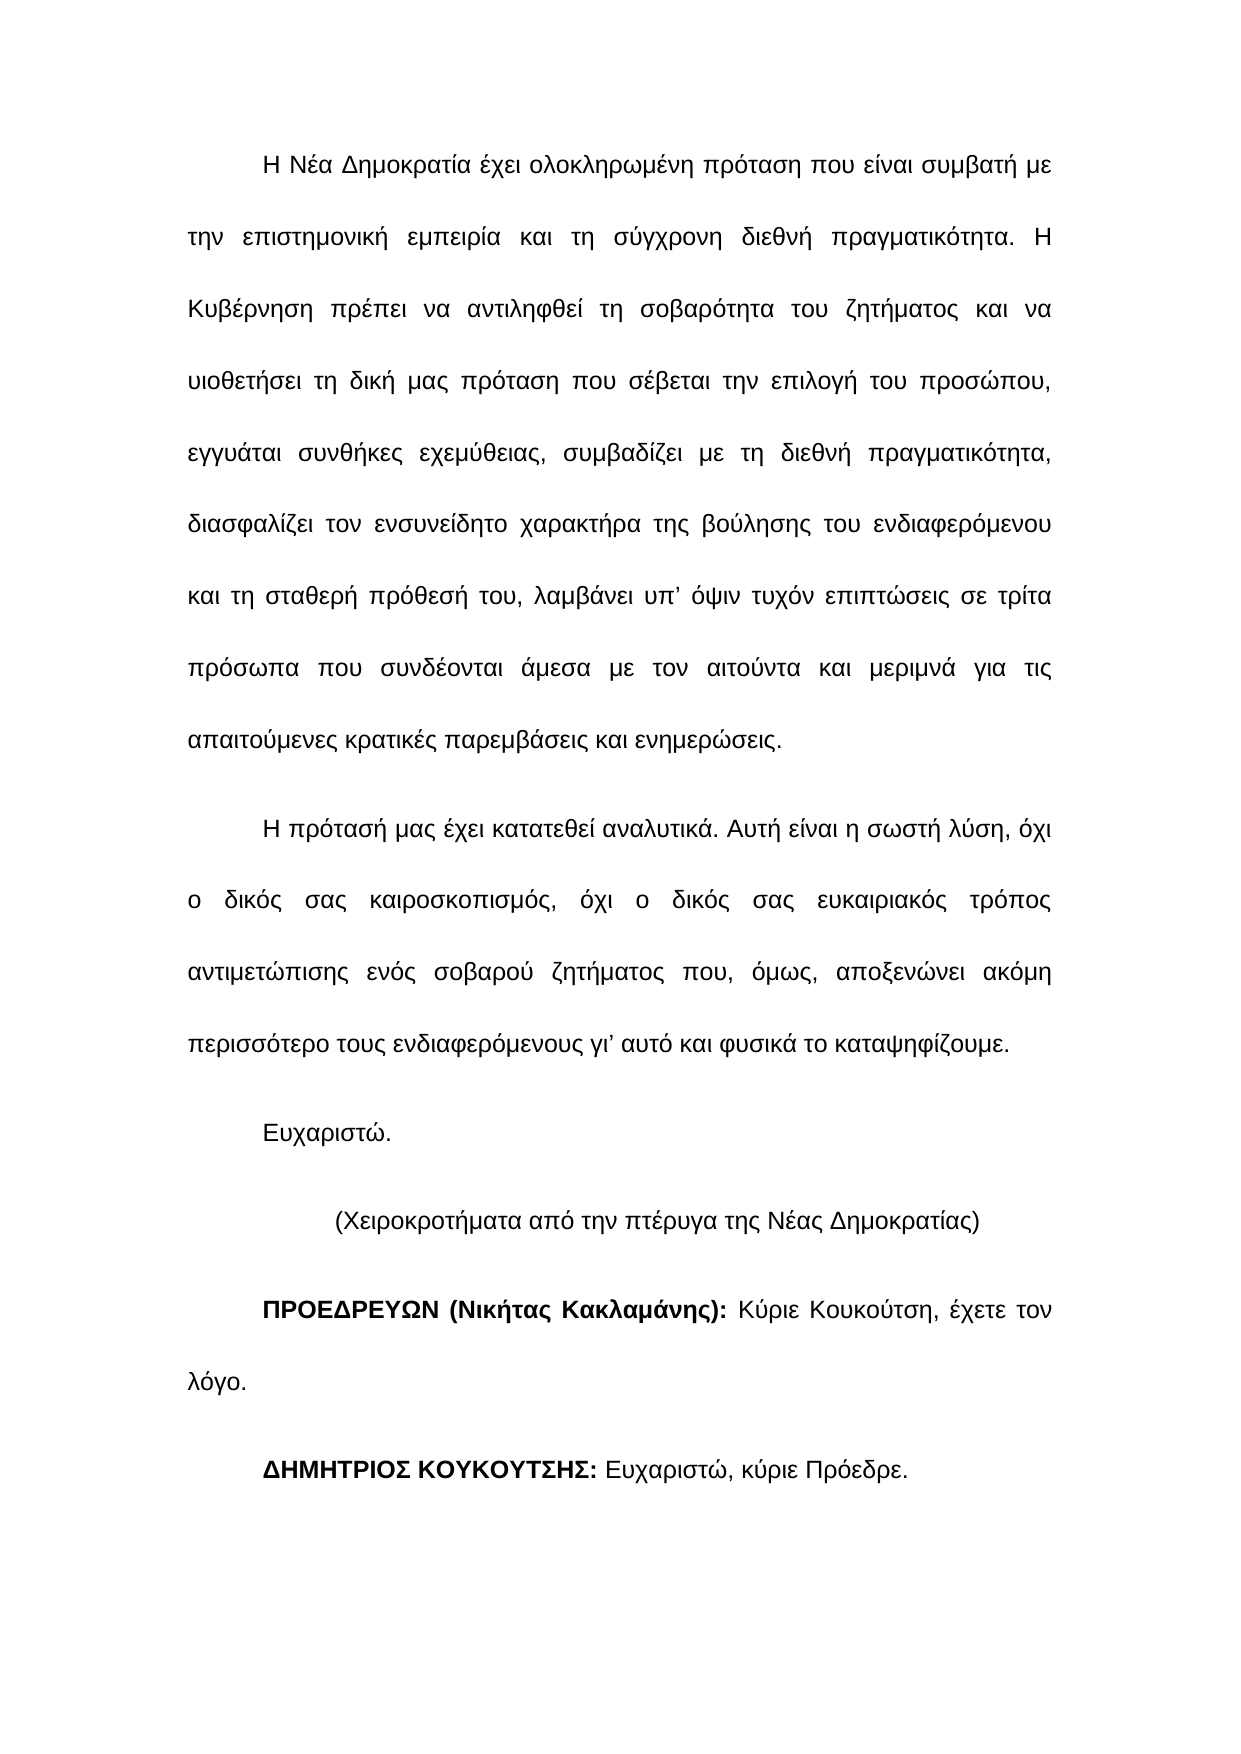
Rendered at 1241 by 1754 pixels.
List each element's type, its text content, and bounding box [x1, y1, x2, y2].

text Η πρότασή μας έχει κατατεθεί αναλυτικά. Αυτή είναι η σωστή λύση, όχι ο δικός σας καιροσκοπισμός, όχι ο δικός σας ευκαιριακός τρόπος αντιμετώπισης ενός σοβαρού ζητήματος που, όμως, αποξενώνει ακόμη περισσότερο τους ενδιαφερόμενους γι’ αυτό και φυσικά το καταψηφίζουμε. [187, 813, 1053, 1058]
text Ευχαριστώ. [187, 1118, 1053, 1146]
text (Χειροκροτήματα από την πτέρυγα της Νέας Δημοκρατίας) [187, 1206, 1053, 1235]
text ΠΡΟΕΔΡΕΥΩΝ (Νικήτας Κακλαμάνης): Κύριε Κουκούτση, έχετε τον λόγο. [187, 1295, 1053, 1395]
text ΔΗΜΗΤΡΙΟΣ ΚΟΥΚΟΥΤΣΗΣ: Ευχαριστώ, κύριε Πρόεδρε. [187, 1455, 1053, 1484]
text Η Νέα Δημοκρατία έχει ολοκληρωμένη πρόταση που είναι συμβατή με την επιστημονική εμπειρία και τη σύγχρονη διεθνή πραγματικότητα. Η Κυβέρνηση πρέπει να αντιληφθεί τη σοβαρότητα του ζητήματος και να υιοθετήσει τη δική μας πρόταση που σέβεται την επιλογή του προσώπου, εγγυάται συνθήκες εχεμύθειας, συμβαδίζει με τη διεθνή πραγματικότητα, διασφαλίζει τον ενσυνείδητο χαρακτήρα της βούλησης του ενδιαφερόμενου και τη σταθερή πρόθεσή του, λαμβάνει υπ’ όψιν τυχόν επιπτώσεις σε τρίτα πρόσωπα που συνδέονται άμεσα με τον αιτούντα και μεριμνά για τις απαιτούμενες κρατικές παρεμβάσεις και ενημερώσεις. [187, 150, 1053, 754]
